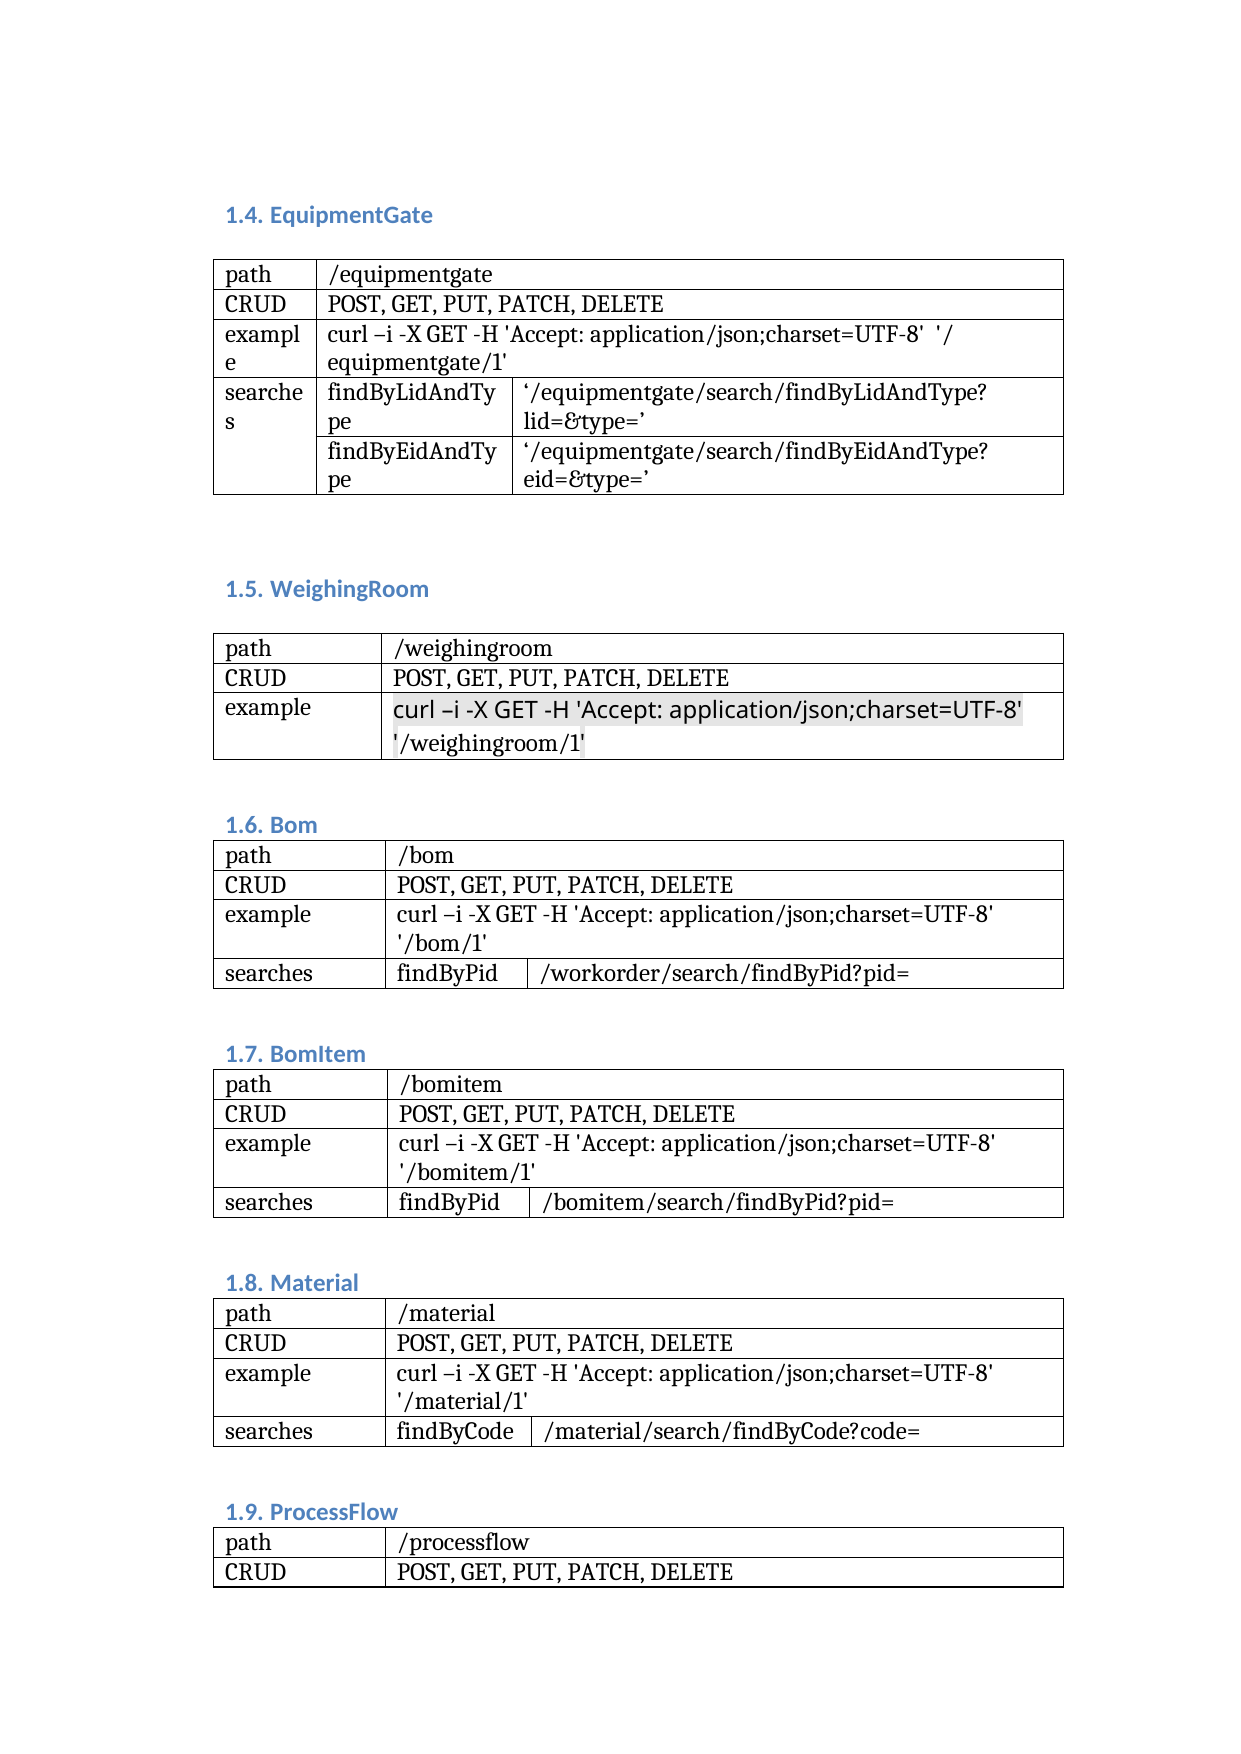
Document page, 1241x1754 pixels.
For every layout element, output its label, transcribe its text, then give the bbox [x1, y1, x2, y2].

table_cell ‘/equipmentgate/search/findByEidAndType?eid=&type=’ [513, 437, 1063, 494]
table_header path [214, 260, 316, 289]
table_cell ‘/equipmentgate/search/findByLidAndType?lid=&type=’ [513, 378, 1063, 436]
subtitle WeighingRoom [225, 573, 1053, 604]
table_cell curl –i -X GET -H 'Accept: application/json;charset=UTF-8' '/bom/1' [386, 900, 1063, 958]
subtitle EquipmentGate [225, 199, 1053, 230]
table_cell searches [214, 1188, 387, 1217]
table_cell POST, GET, PUT, PATCH, DELETE [386, 871, 1063, 899]
table_cell findByLidAndType [317, 378, 512, 436]
table_cell /material/search/findByCode?code= [532, 1417, 1063, 1446]
subtitle Material [225, 1267, 1053, 1298]
table_cell example [214, 1359, 385, 1416]
table_header /bom [386, 841, 1063, 869]
subtitle ProcessFlow [225, 1496, 1053, 1527]
table_cell example [214, 1129, 387, 1187]
table_cell curl –i -X GET -H 'Accept: application/json;charset=UTF-8' '/bomitem/1' [388, 1129, 1063, 1187]
table_cell POST, GET, PUT, PATCH, DELETE [382, 664, 1063, 692]
table_header path [214, 1528, 385, 1557]
table_cell POST, GET, PUT, PATCH, DELETE [317, 290, 1063, 318]
table_cell findByCode [386, 1417, 531, 1446]
table_cell searches [214, 959, 385, 988]
table_header path [214, 1299, 385, 1328]
table_cell /bomitem/search/findByPid?pid= [530, 1188, 1063, 1217]
table_cell curl –i -X GET -H 'Accept: application/json;charset=UTF-8' '/ equipmentgate/1' [317, 320, 1063, 377]
table_cell POST, GET, PUT, PATCH, DELETE [386, 1558, 1063, 1586]
table_cell CRUD [214, 1558, 385, 1586]
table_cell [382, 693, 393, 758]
table_cell CRUD [214, 664, 381, 692]
table_cell CRUD [214, 1329, 385, 1357]
table_cell curl –i -X GET -H 'Accept: application/json;charset=UTF-8' '/weighingroom/1' [398, 726, 580, 758]
table_cell example [214, 693, 381, 758]
table_header /material [386, 1299, 1063, 1328]
table_header /weighingroom [382, 634, 1063, 662]
table_header /equipmentgate [317, 260, 1063, 289]
table_cell /workorder/search/findByPid?pid= [528, 959, 1063, 988]
table_header path [214, 841, 385, 869]
table_cell searches [214, 1417, 385, 1446]
subtitle BomItem [225, 1038, 1053, 1069]
table_cell findByPid [388, 1188, 529, 1217]
table_header /bomitem [388, 1070, 1063, 1098]
table_cell findByPid [386, 959, 527, 988]
table_cell findByEidAndType [317, 437, 512, 494]
subtitle Bom [225, 809, 1053, 840]
table_cell CRUD [214, 1100, 387, 1128]
table_cell example [214, 900, 385, 958]
table_cell CRUD [214, 290, 316, 318]
table_cell CRUD [214, 871, 385, 899]
table_cell curl –i -X GET -H 'Accept: application/json;charset=UTF-8' '/weighingroom/1' [585, 693, 1063, 758]
table_header /processflow [386, 1528, 1063, 1557]
table_cell POST, GET, PUT, PATCH, DELETE [386, 1329, 1063, 1357]
table_header path [214, 634, 381, 662]
table_cell POST, GET, PUT, PATCH, DELETE [388, 1100, 1063, 1128]
table_cell searches [214, 378, 316, 494]
table_header path [214, 1070, 387, 1098]
table_cell example [214, 320, 316, 377]
table_cell curl –i -X GET -H 'Accept: application/json;charset=UTF-8' '/material/1' [386, 1359, 1063, 1416]
